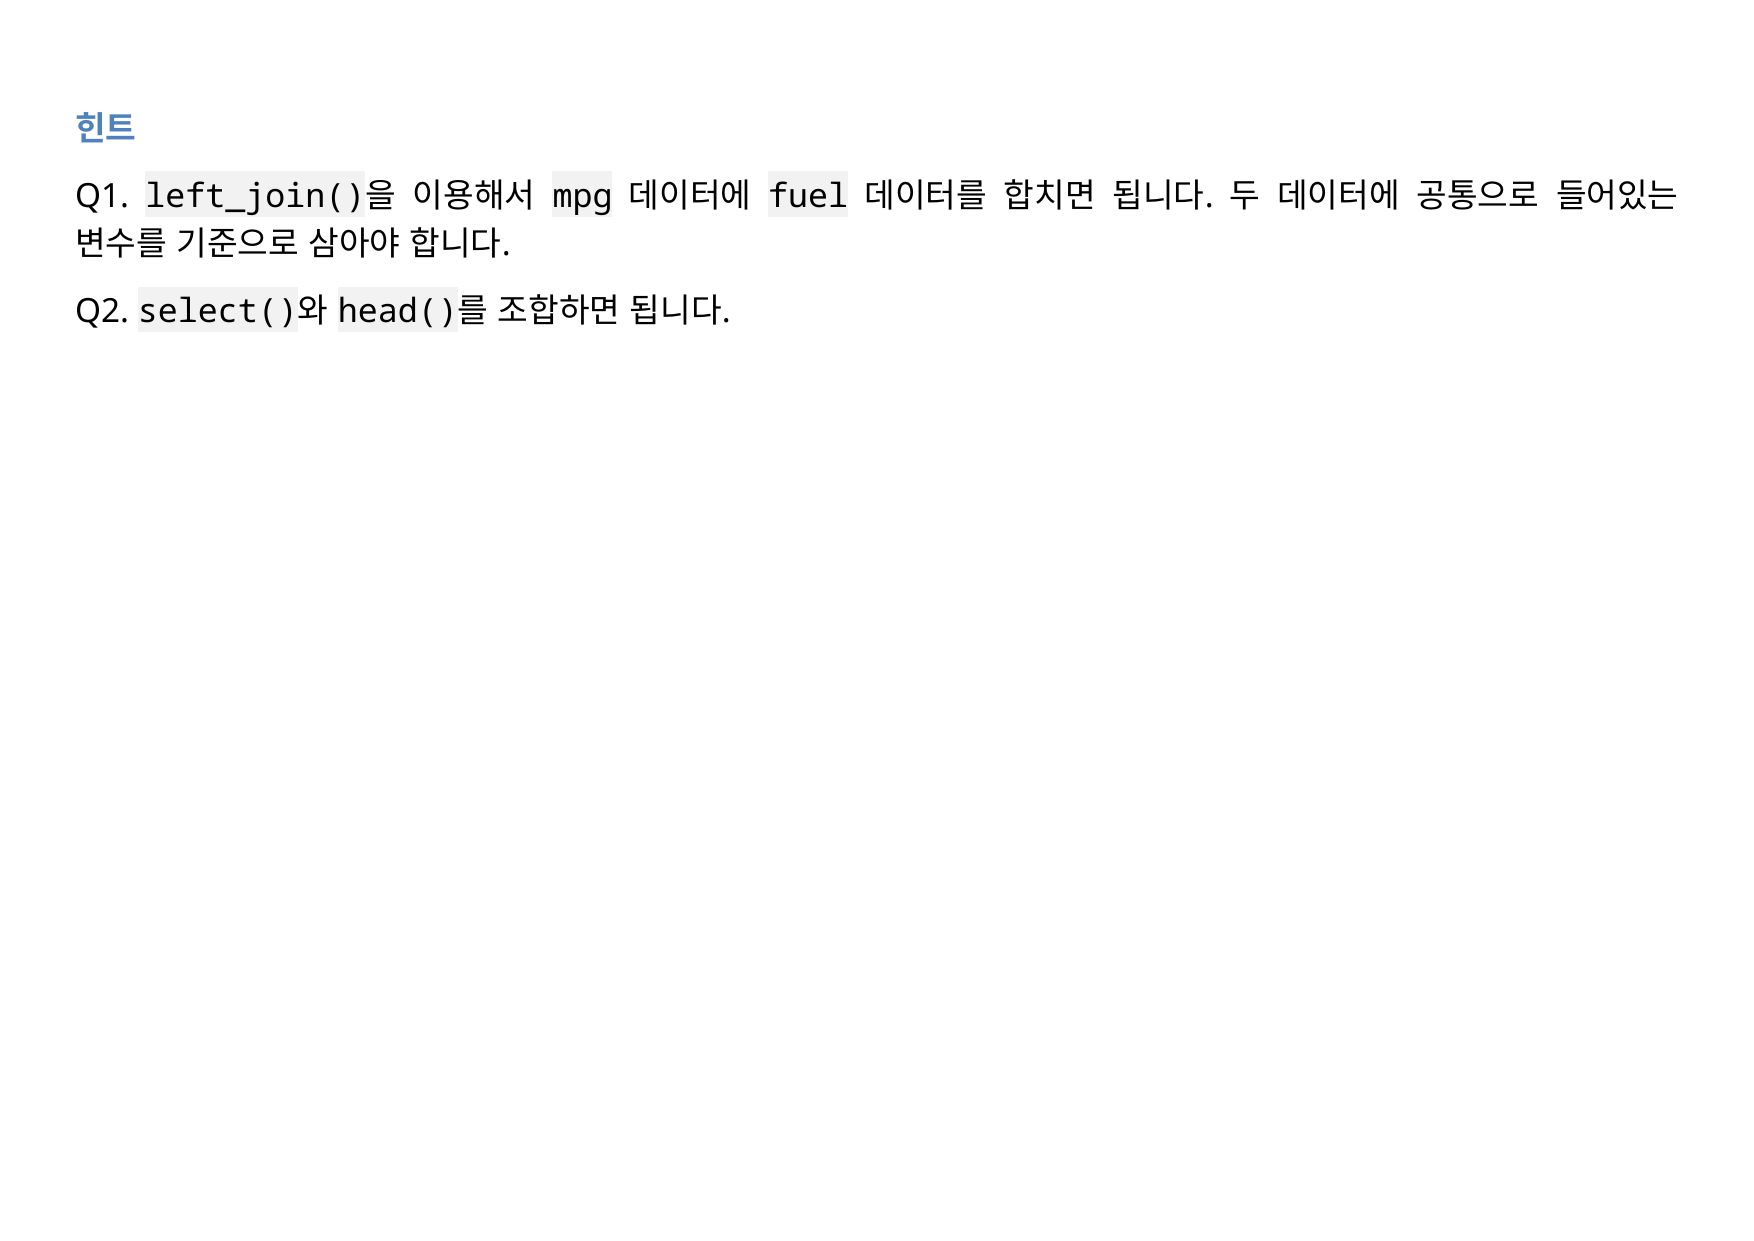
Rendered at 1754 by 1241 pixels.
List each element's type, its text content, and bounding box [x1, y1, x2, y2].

text Q2. select()와 head()를 조합하면 됩니다. [75, 284, 1679, 332]
text Q1. left_join()을 이용해서 mpg 데이터에 fuel 데이터를 합치면 됩니다. 두 데이터에 공통으로 들어있는 변수를 기준으로 삼아야 합니다. [75, 168, 1679, 265]
subtitle 힌트 [75, 101, 1679, 150]
